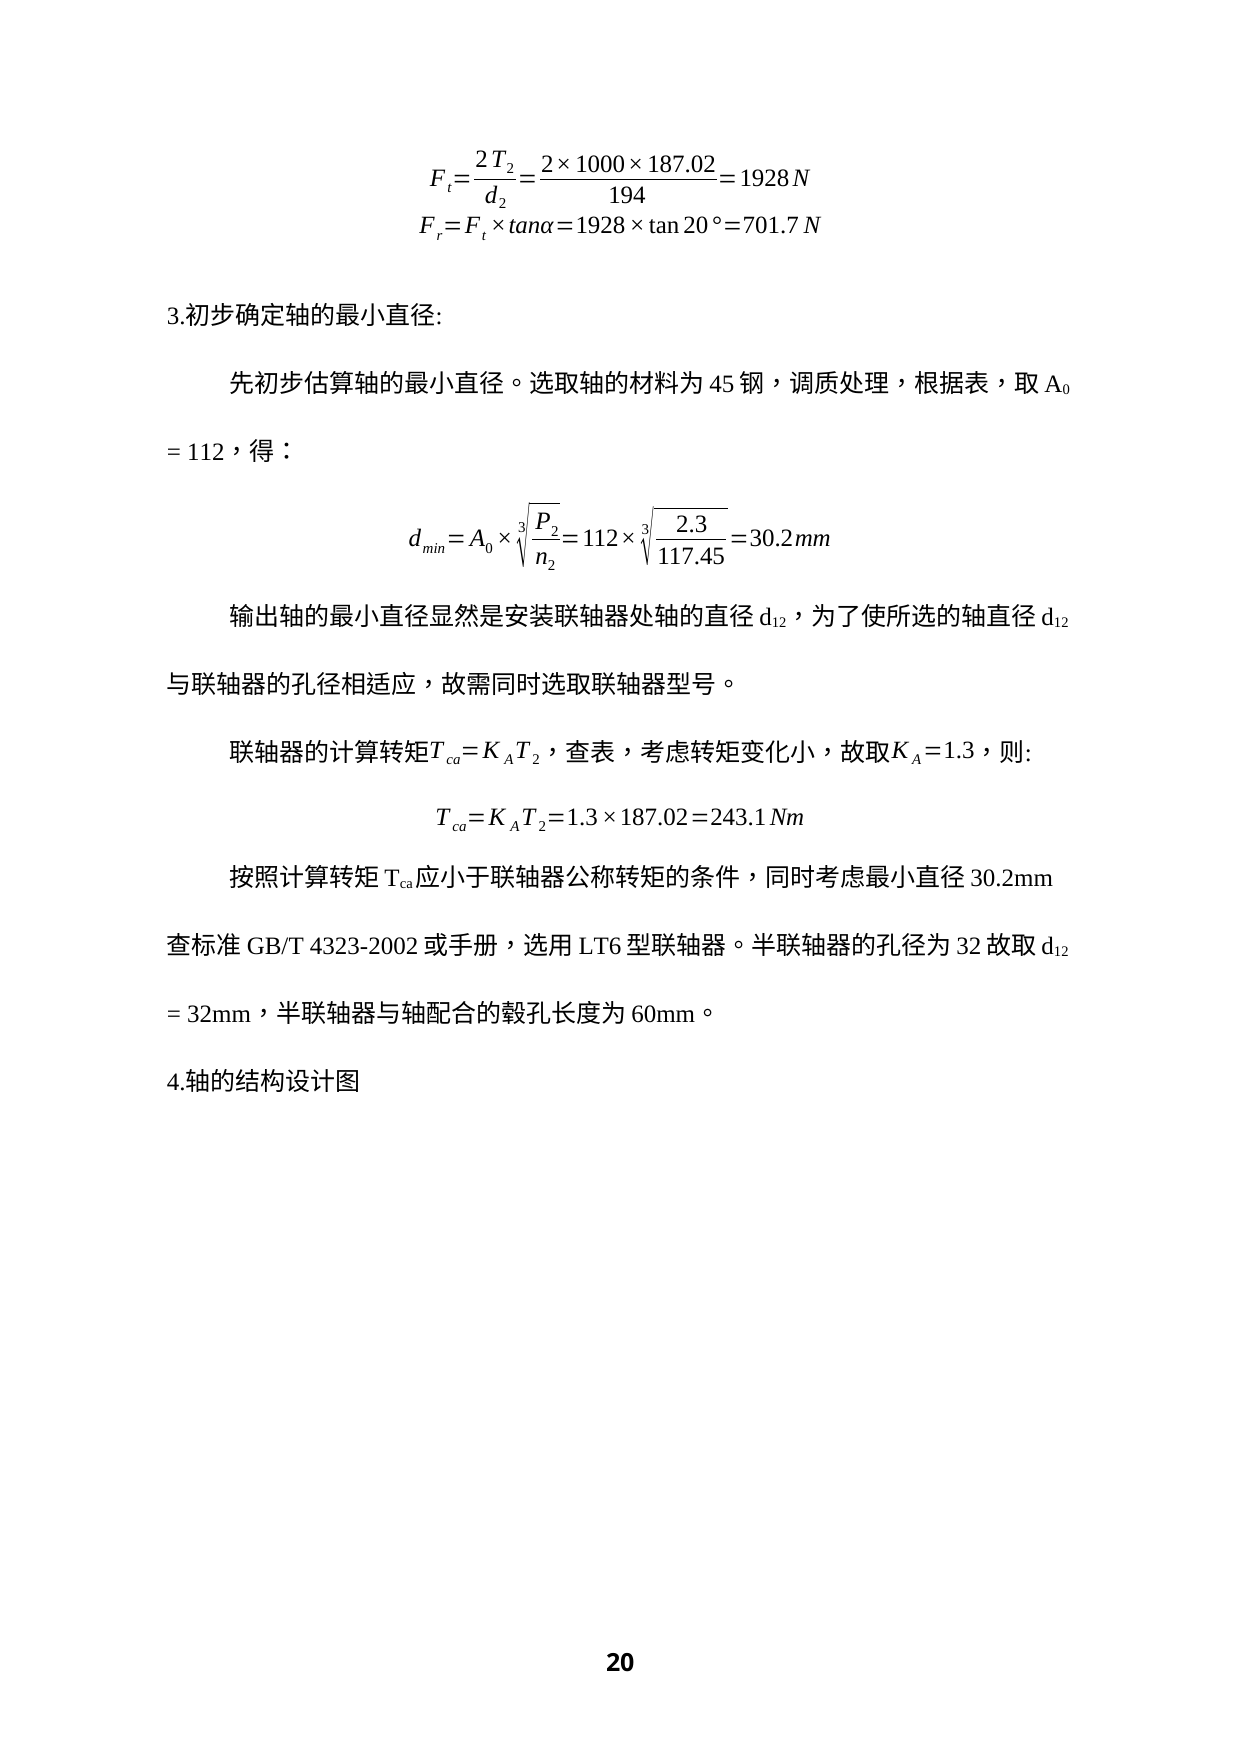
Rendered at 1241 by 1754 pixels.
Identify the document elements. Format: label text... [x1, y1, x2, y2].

text 3.初步确定轴的最小直径: [167, 297, 1073, 331]
text 先初步估算轴的最小直径。选取轴的材料为45钢，调质处理，根据表，取A0 = 112，得： [167, 365, 1073, 468]
text 4.轴的结构设计图 [167, 1064, 1073, 1098]
text 联轴器的计算转矩，查表，考虑转矩变化小，故取，则: [167, 735, 1073, 769]
text 按照计算转矩Tca应小于联轴器公称转矩的条件，同时考虑最小直径30.2mm查标准GB/T 4323-2002或手册，选用LT6型联轴器。半联轴器的孔径为32故取d12 = 32mm，半联轴器与轴配合的毂孔长度为60mm。 [167, 859, 1073, 1030]
text 输出轴的最小直径显然是安装联轴器处轴的直径d12，为了使所选的轴直径d12与联轴器的孔径相适应，故需同时选取联轴器型号。 [167, 599, 1073, 701]
